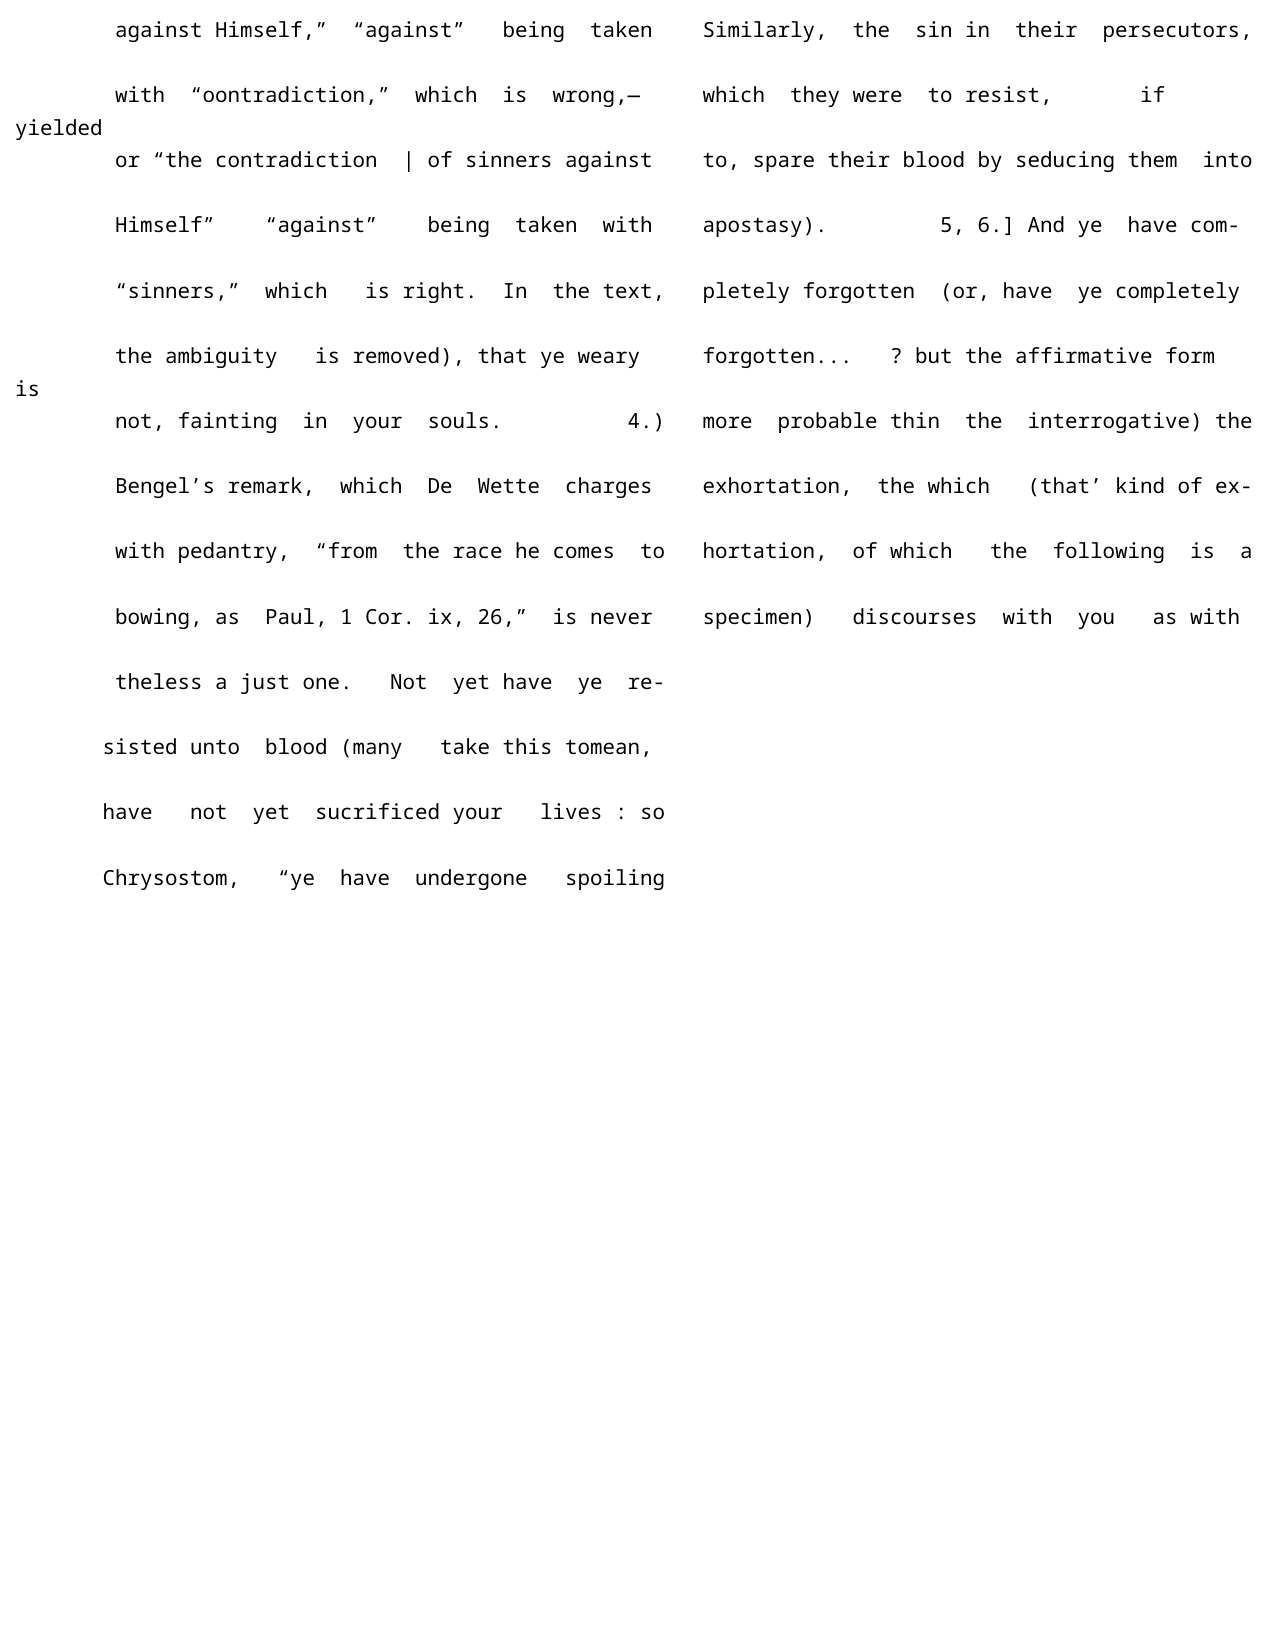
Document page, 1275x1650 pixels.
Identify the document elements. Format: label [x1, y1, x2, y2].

text [15, 15, 1260, 1149]
